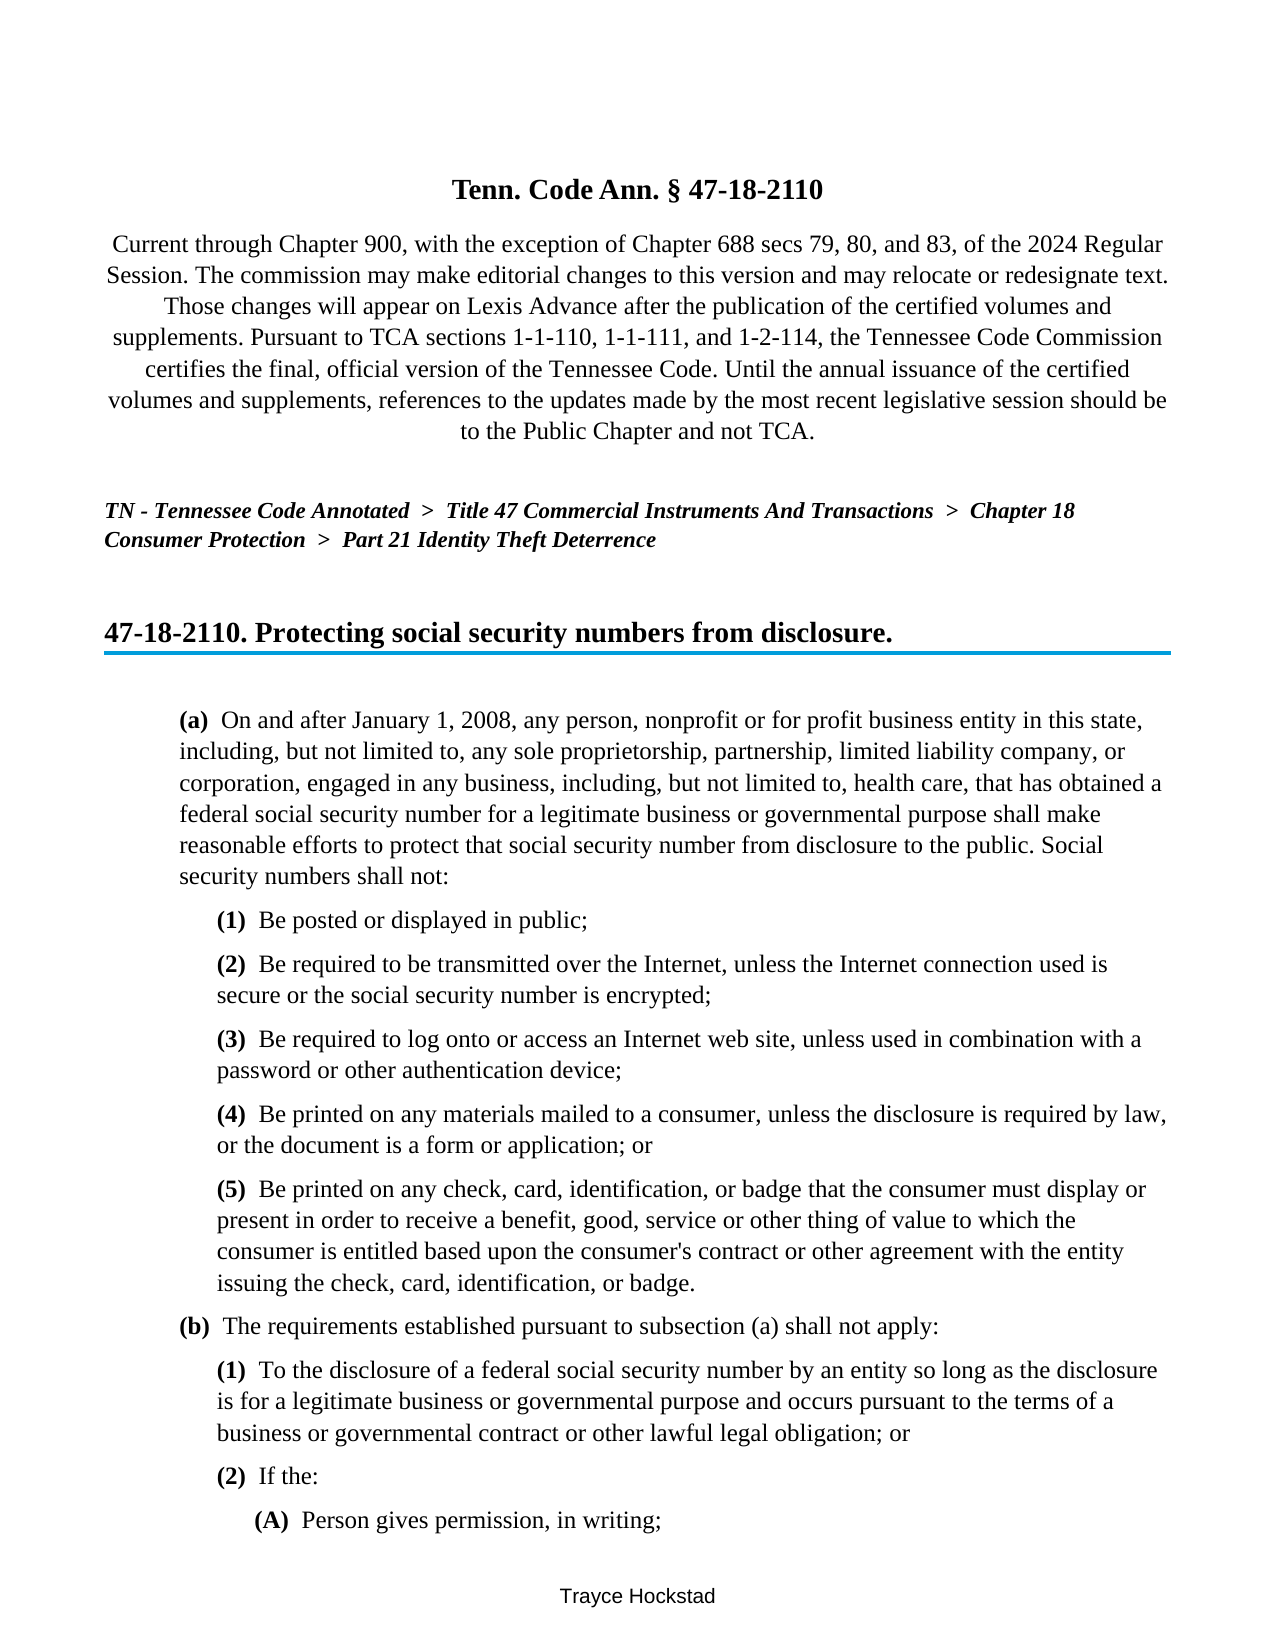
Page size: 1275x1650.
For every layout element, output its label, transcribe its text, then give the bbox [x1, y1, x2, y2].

text (4) Be printed on any materials mailed to a consumer, unless the disclosure is required by law, or the document is a form or application; or [217, 1096, 1171, 1159]
subtitle Tenn. Code Ann. § 47-18-2110 [104, 170, 1171, 205]
text TN - Tennessee Code Annotated > Title 47 Commercial Instruments And Transactions > Chapter 18 Consumer Protection > Part 21 Identity Theft Deterrence [104, 494, 1171, 553]
text (2) Be required to be transmitted over the Internet, unless the Internet connection used is secure or the social security number is encrypted; [217, 946, 1171, 1009]
text (a) On and after January 1, 2008, any person, nonprofit or for profit business entity in this state, including, but not limited to, any sole proprietorship, partnership, limited liability company, or corporation, engaged in any business, including, but not limited to, health care, that has obtained a federal social security number for a legitimate business or governmental purpose shall make reasonable efforts to protect that social security number from disclosure to the public. Social security numbers shall not: [179, 703, 1171, 890]
text (b) The requirements established pursuant to subsection (a) shall not apply: [179, 1309, 1171, 1340]
text (1) Be posted or displayed in public; [217, 903, 1171, 934]
text Current through Chapter 900, with the exception of Chapter 688 secs 79, 80, and 83, of the 2024 Regular Session. The commission may make editorial changes to this version and may relocate or redesignate text. Those changes will appear on Lexis Advance after the publication of the certified volumes and supplements. Pursuant to TCA sections 1-1-110, 1-1-111, and 1-2-114, the Tennessee Code Commission certifies the final, official version of the Tennessee Code. Until the annual issuance of the certified volumes and supplements, references to the updates made by the most recent legislative session should be to the Public Chapter and not TCA. [104, 226, 1171, 445]
text (3) Be required to log onto or access an Internet web site, unless used in combination with a password or other authentication device; [217, 1021, 1171, 1084]
text (1) To the disclosure of a federal social security number by an entity so long as the disclosure is for a legitimate business or governmental purpose and occurs pursuant to the terms of a business or governmental contract or other lawful legal obligation; or [217, 1353, 1171, 1446]
text (2) If the: [217, 1459, 1171, 1490]
text (5) Be printed on any check, card, identification, or badge that the consumer must display or present in order to receive a benefit, good, service or other thing of value to which the consumer is entitled based upon the consumer's contract or other agreement with the entity issuing the check, card, identification, or badge. [217, 1171, 1171, 1296]
text (A) Person gives permission, in writing; [254, 1503, 1171, 1534]
text 47-18-2110. Protecting social security numbers from disclosure. [104, 578, 1171, 649]
